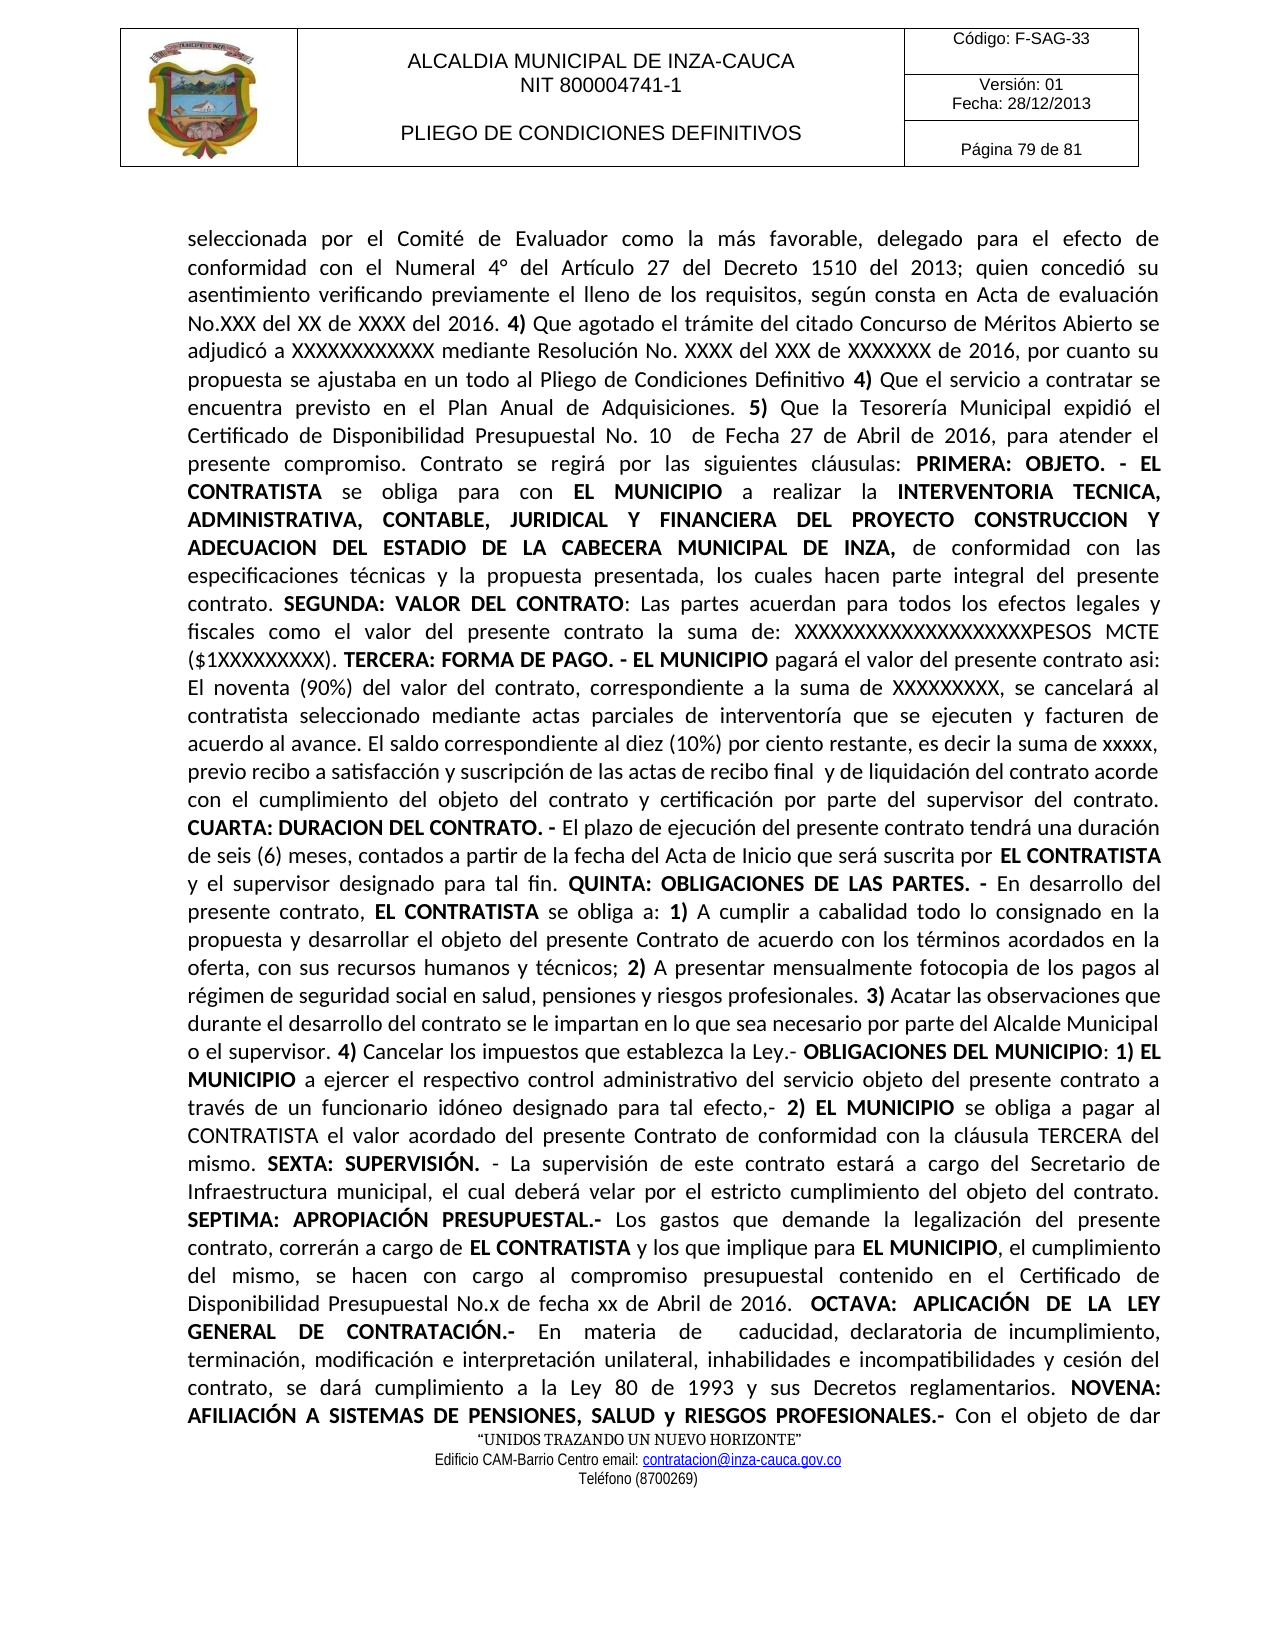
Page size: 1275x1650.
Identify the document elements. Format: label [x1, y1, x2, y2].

text [187, 224, 1161, 1429]
